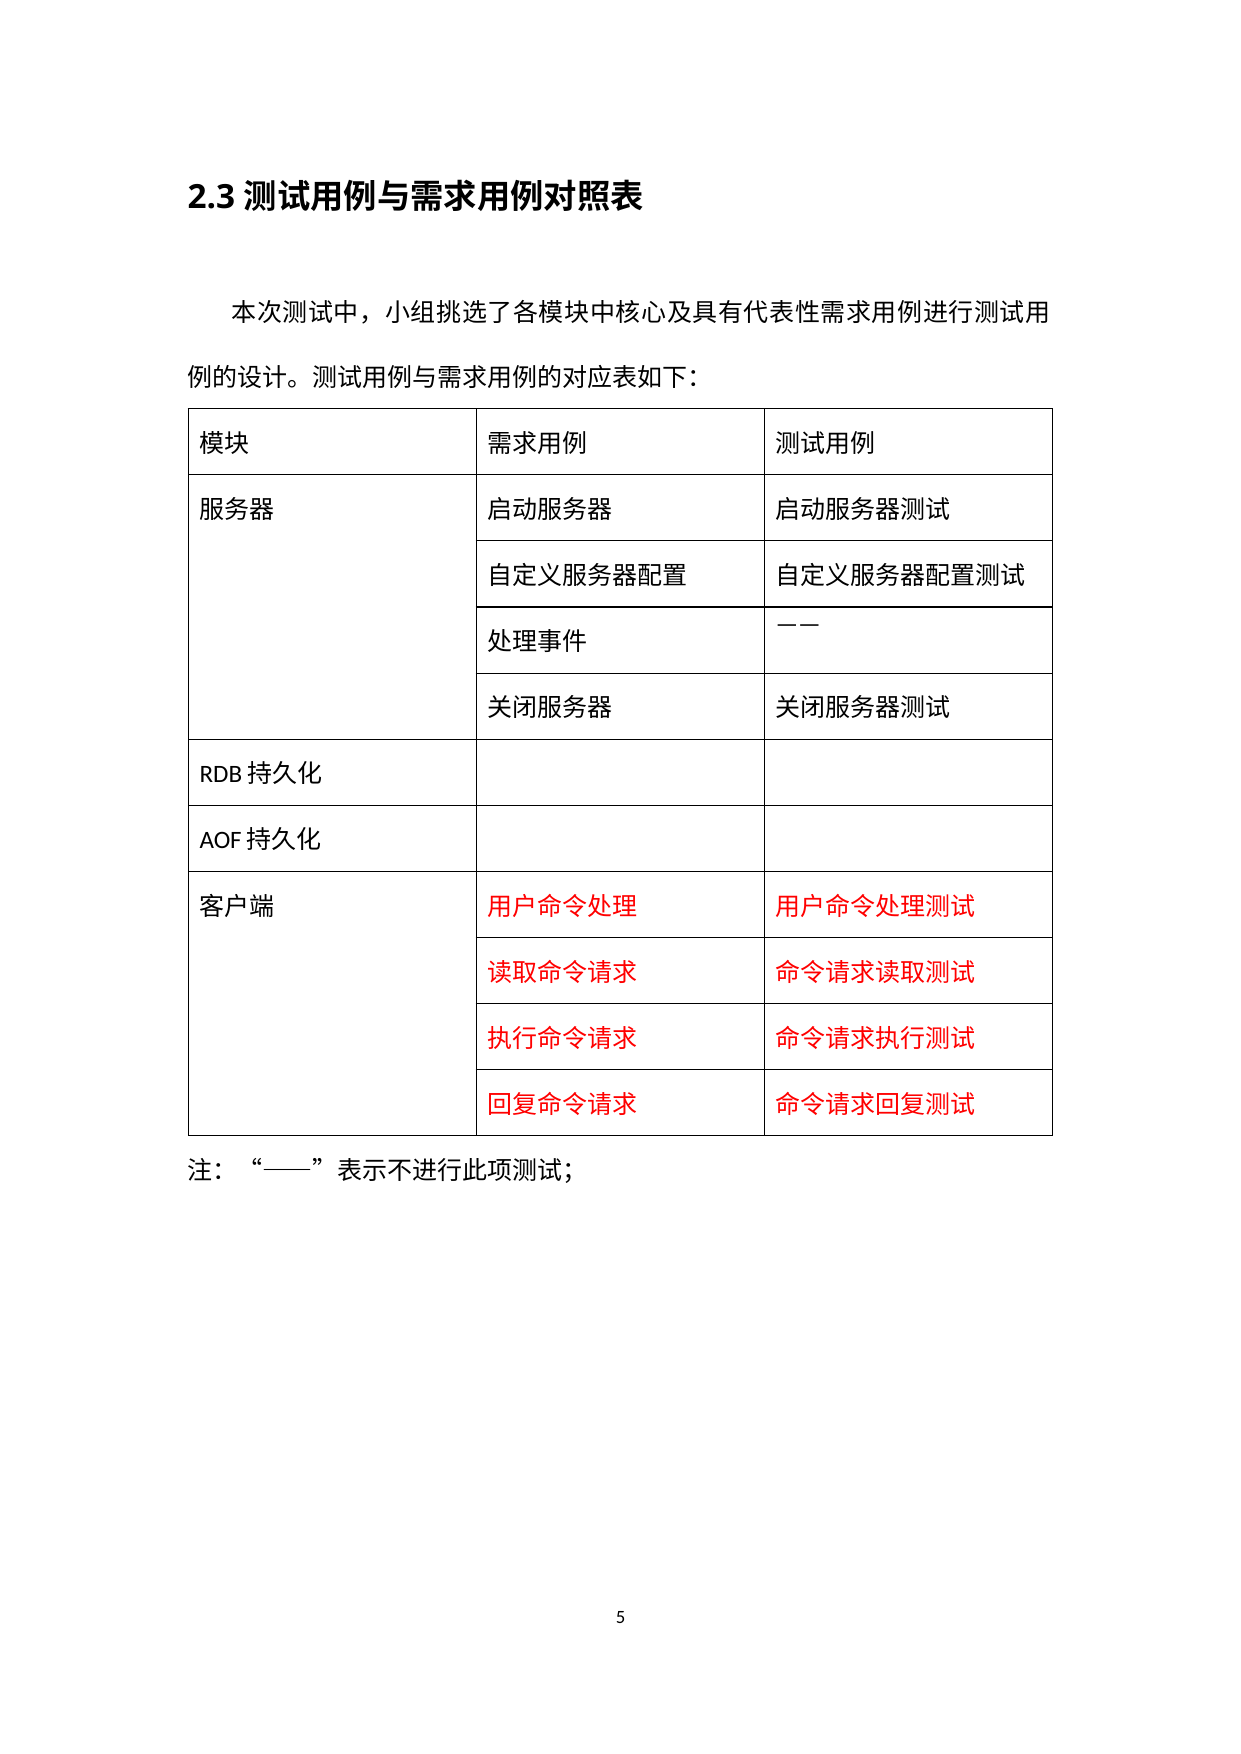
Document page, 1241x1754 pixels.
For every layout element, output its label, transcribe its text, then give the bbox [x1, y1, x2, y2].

table_cell 命令请求执行测试 [765, 1004, 1052, 1069]
text 注：“——”表示不进行此项测试； [187, 1136, 1053, 1201]
table_cell 命令请求回复测试 [765, 1070, 1052, 1135]
table_cell 自定义服务器配置 [477, 541, 764, 606]
table_cell 用户命令处理测试 [765, 872, 1052, 937]
table_header 测试用例 [765, 409, 1052, 474]
table_cell [477, 740, 764, 804]
table_cell 客户端 [189, 872, 476, 1135]
table_cell RDB持久化 [189, 740, 476, 804]
table_cell 自定义服务器配置测试 [765, 541, 1052, 606]
table_cell [477, 806, 764, 871]
table_header 模块 [189, 409, 476, 474]
table_cell 启动服务器测试 [765, 475, 1052, 540]
table_cell 服务器 [189, 475, 476, 738]
table_header 需求用例 [477, 409, 764, 474]
table_cell —— [765, 608, 1052, 672]
table_cell 执行命令请求 [477, 1004, 764, 1069]
subtitle 2.3 测试用例与需求用例对照表 [187, 162, 1053, 227]
table_cell [765, 740, 1052, 804]
table_cell 命令请求读取测试 [765, 938, 1052, 1003]
table_cell AOF持久化 [189, 806, 476, 871]
table_cell 处理事件 [477, 608, 764, 672]
table_cell 启动服务器 [477, 475, 764, 540]
table_cell 读取命令请求 [477, 938, 764, 1003]
table_cell 用户命令处理 [477, 872, 764, 937]
text 本次测试中，小组挑选了各模块中核心及具有代表性需求用例进行测试用例的设计。测试用例与需求用例的对应表如下： [187, 278, 1053, 408]
table_cell 关闭服务器测试 [765, 674, 1052, 738]
table_cell [765, 806, 1052, 871]
table_cell 关闭服务器 [477, 674, 764, 738]
table_cell 回复命令请求 [477, 1070, 764, 1135]
